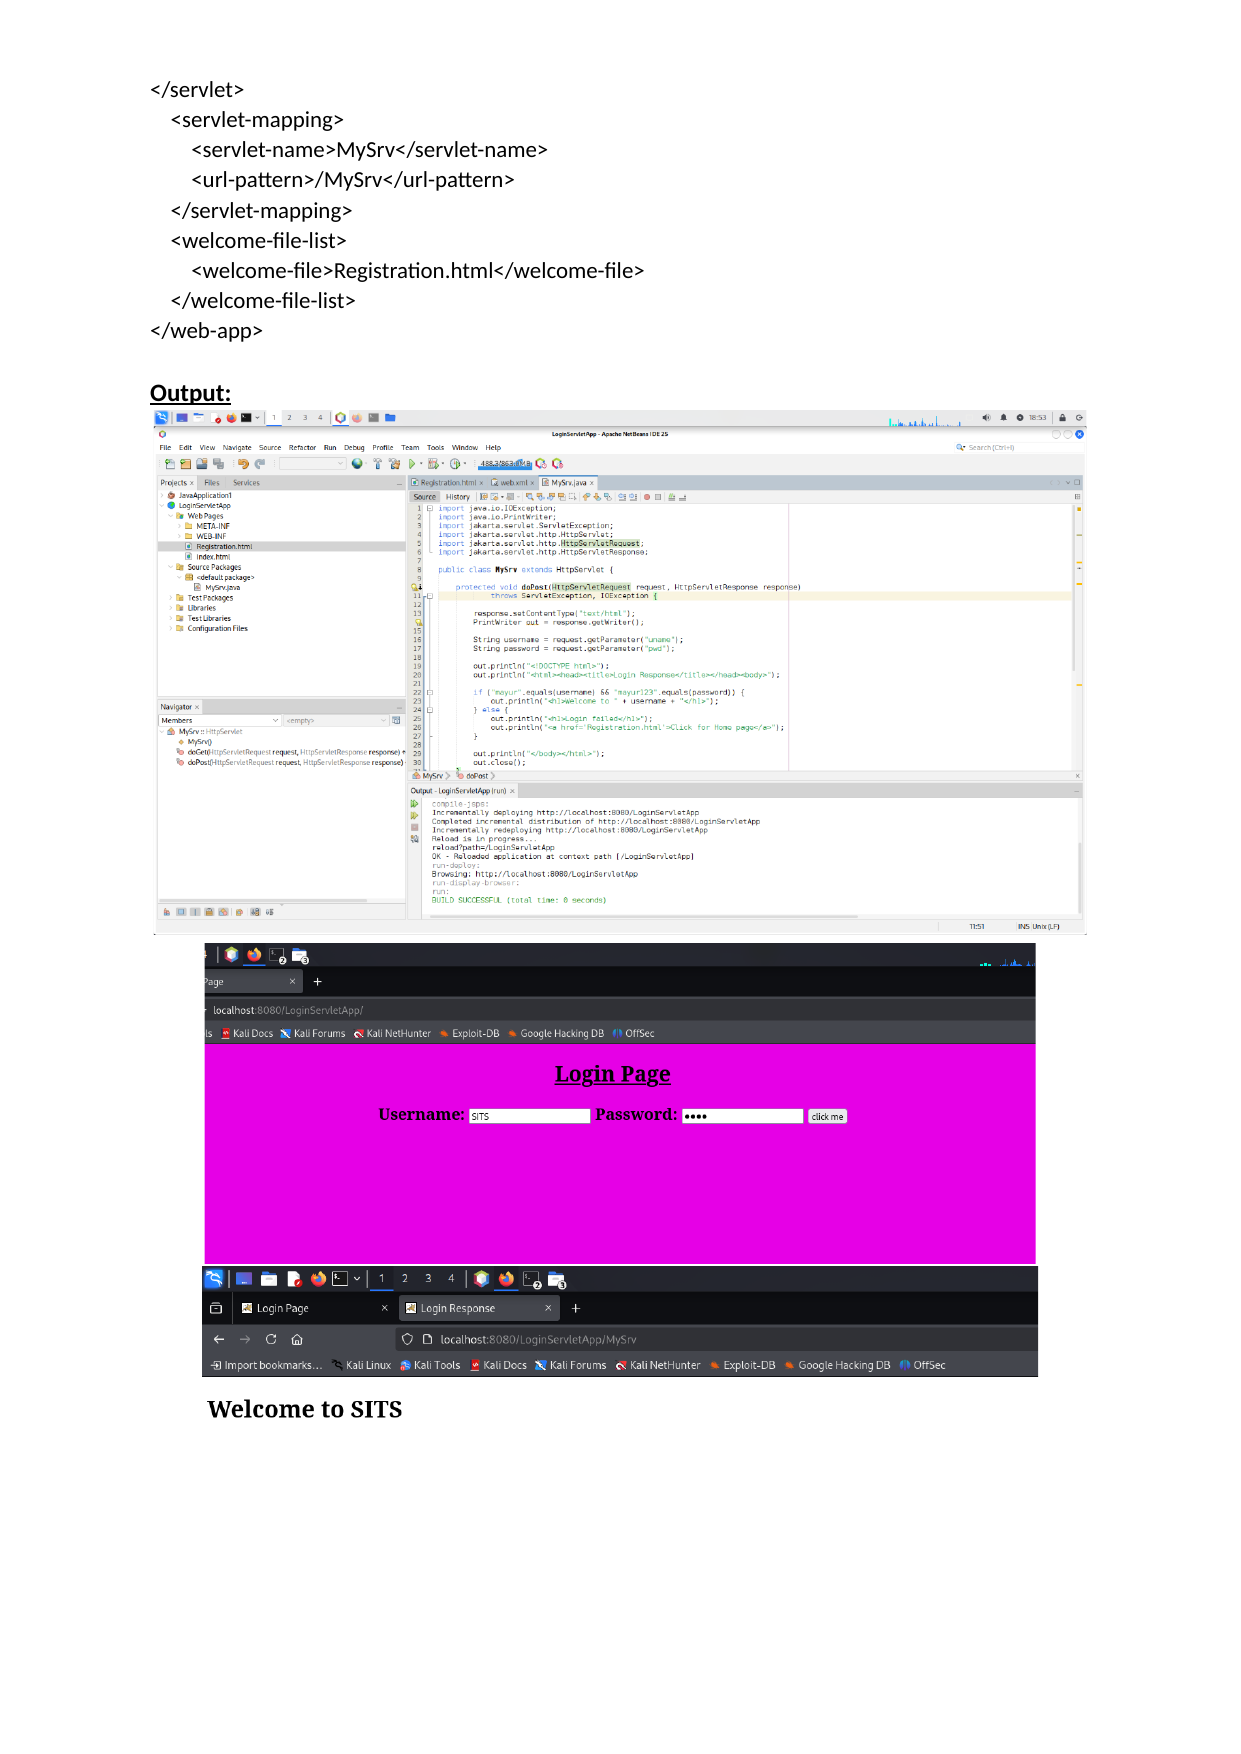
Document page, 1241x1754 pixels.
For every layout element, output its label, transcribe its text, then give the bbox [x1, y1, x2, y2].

text Output: [150, 377, 1165, 408]
text <welcome-file>Registration.html</welcome-file> [150, 256, 1165, 284]
text <servlet-mapping> [150, 105, 1165, 133]
text </servlet> [150, 75, 1165, 103]
picture [202, 1266, 1039, 1651]
picture [204, 943, 1036, 1264]
text </servlet-mapping> [150, 196, 1165, 224]
text </welcome-file-list> [150, 286, 1165, 314]
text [150, 135, 1165, 163]
text </web-app> [150, 317, 1165, 345]
picture [153, 410, 1087, 935]
text <url-pattern>/MySrv</url-pattern> [150, 166, 1165, 194]
text <welcome-file-list> [150, 226, 1165, 254]
